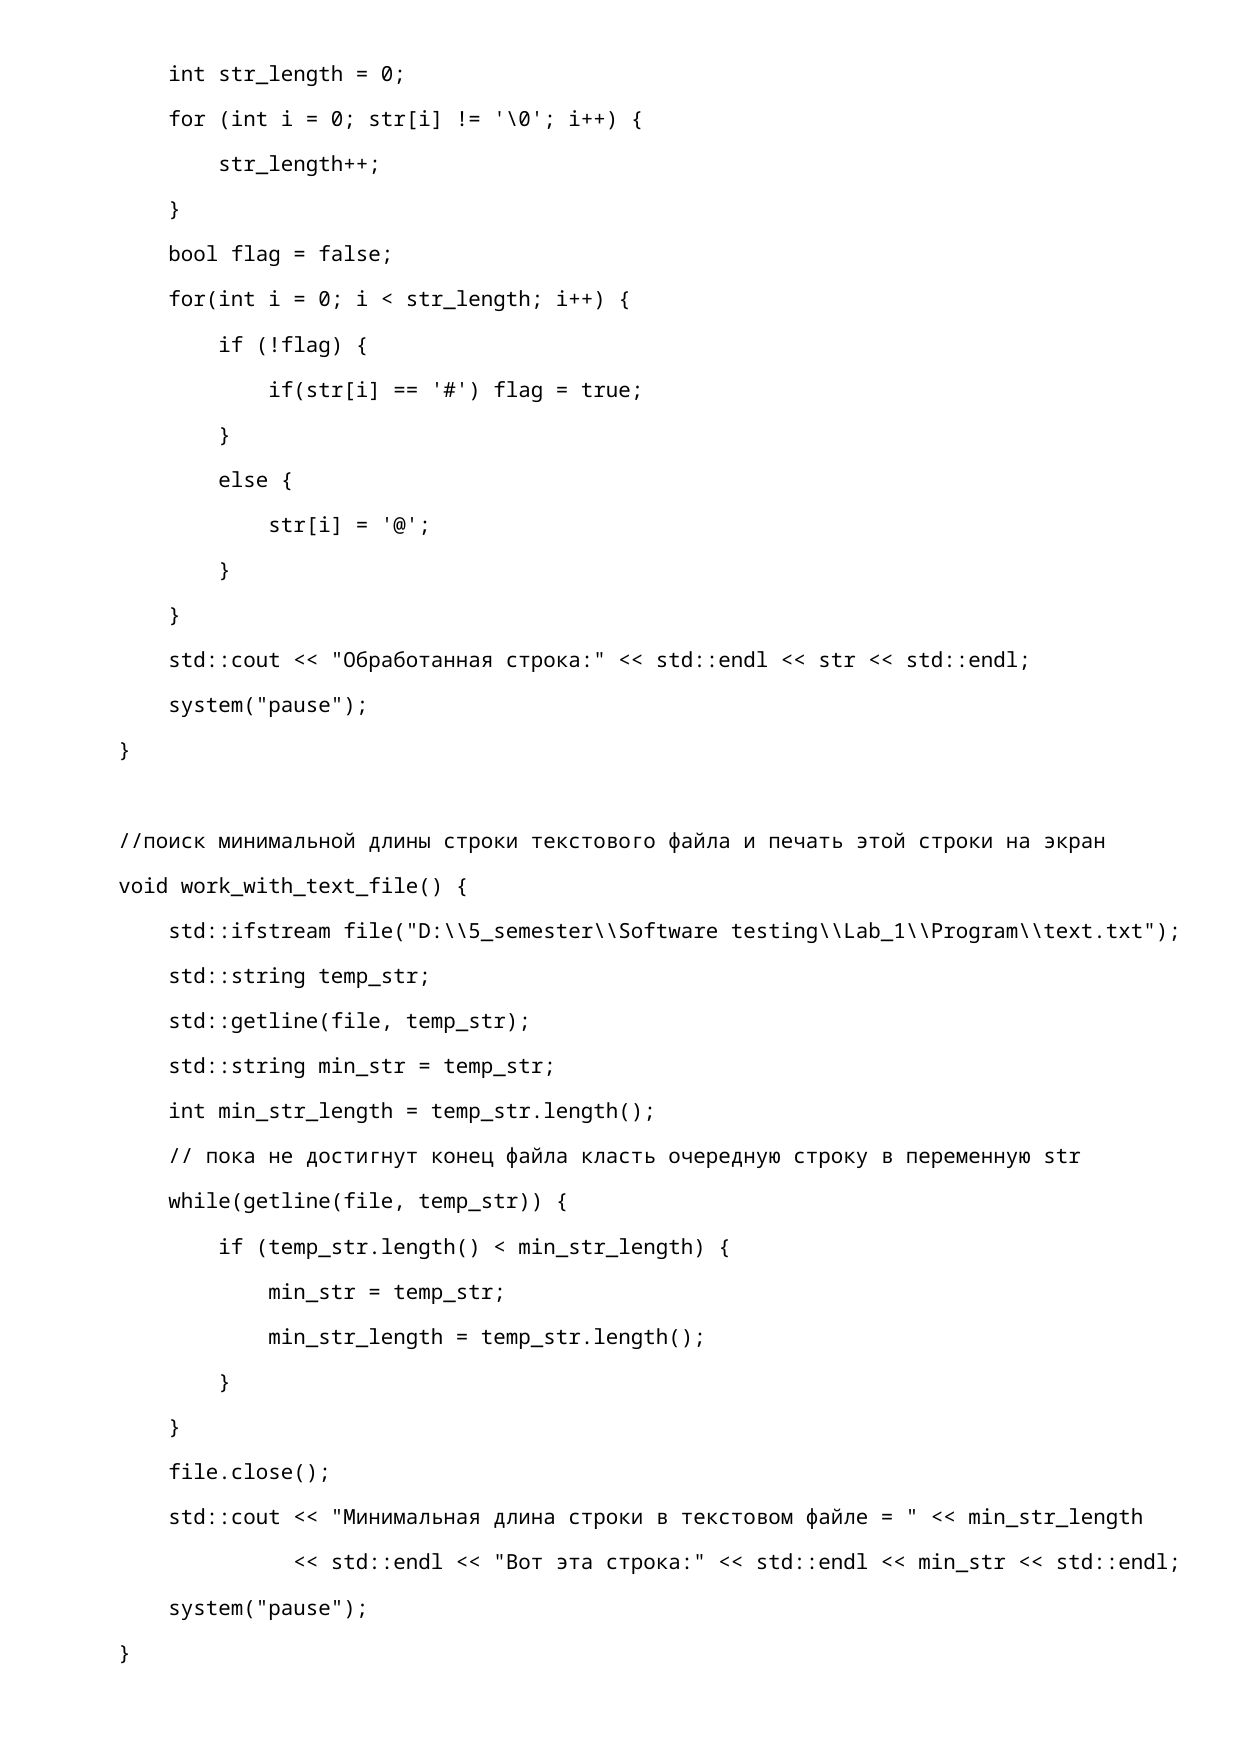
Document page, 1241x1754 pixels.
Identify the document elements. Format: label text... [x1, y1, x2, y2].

text // пока не достигнут конец файла класть очередную строку в переменную str [118, 1142, 1181, 1170]
text file.close(); [118, 1457, 1181, 1486]
text while(getline(file, temp_str)) { [118, 1187, 1181, 1215]
text system("pause"); [118, 1593, 1181, 1621]
text << std::endl << "Вот эта строка:" << std::endl << min_str << std::endl; [118, 1547, 1181, 1576]
text min_str = temp_str; [118, 1277, 1181, 1305]
text std::string min_str = temp_str; [118, 1051, 1181, 1080]
text } [118, 1412, 1181, 1441]
text } [118, 420, 1181, 448]
text if(str[i] == '#') flag = true; [118, 375, 1181, 403]
text int min_str_length = temp_str.length(); [118, 1096, 1181, 1125]
text } [118, 1367, 1181, 1396]
text int str_length = 0; [118, 59, 1181, 87]
text else { [118, 465, 1181, 493]
text system("pause"); [118, 691, 1181, 719]
text str[i] = '@'; [118, 510, 1181, 538]
text std::ifstream file("D:\\5_semester\\Software testing\\Lab_1\\Program\\text.txt"); [118, 916, 1181, 944]
text } [118, 1638, 1181, 1666]
text min_str_length = temp_str.length(); [118, 1322, 1181, 1350]
text std::cout << "Минимальная длина строки в текстовом файле = " << min_str_length [118, 1502, 1181, 1531]
text } [118, 555, 1181, 584]
text str_length++; [118, 149, 1181, 178]
text bool flag = false; [118, 239, 1181, 268]
text } [118, 600, 1181, 629]
text for (int i = 0; str[i] != '\0'; i++) { [118, 104, 1181, 133]
text } [118, 736, 1181, 764]
text if (temp_str.length() < min_str_length) { [118, 1232, 1181, 1260]
text void work_with_text_file() { [118, 871, 1181, 899]
text std::string temp_str; [118, 961, 1181, 989]
text for(int i = 0; i < str_length; i++) { [118, 284, 1181, 313]
text } [118, 194, 1181, 223]
text std::getline(file, temp_str); [118, 1006, 1181, 1035]
text if (!flag) { [118, 330, 1181, 358]
text //поиск минимальной длины строки текстового файла и печать этой строки на экран [118, 826, 1181, 854]
text std::cout << "Обработанная строка:" << std::endl << str << std::endl; [118, 645, 1181, 674]
